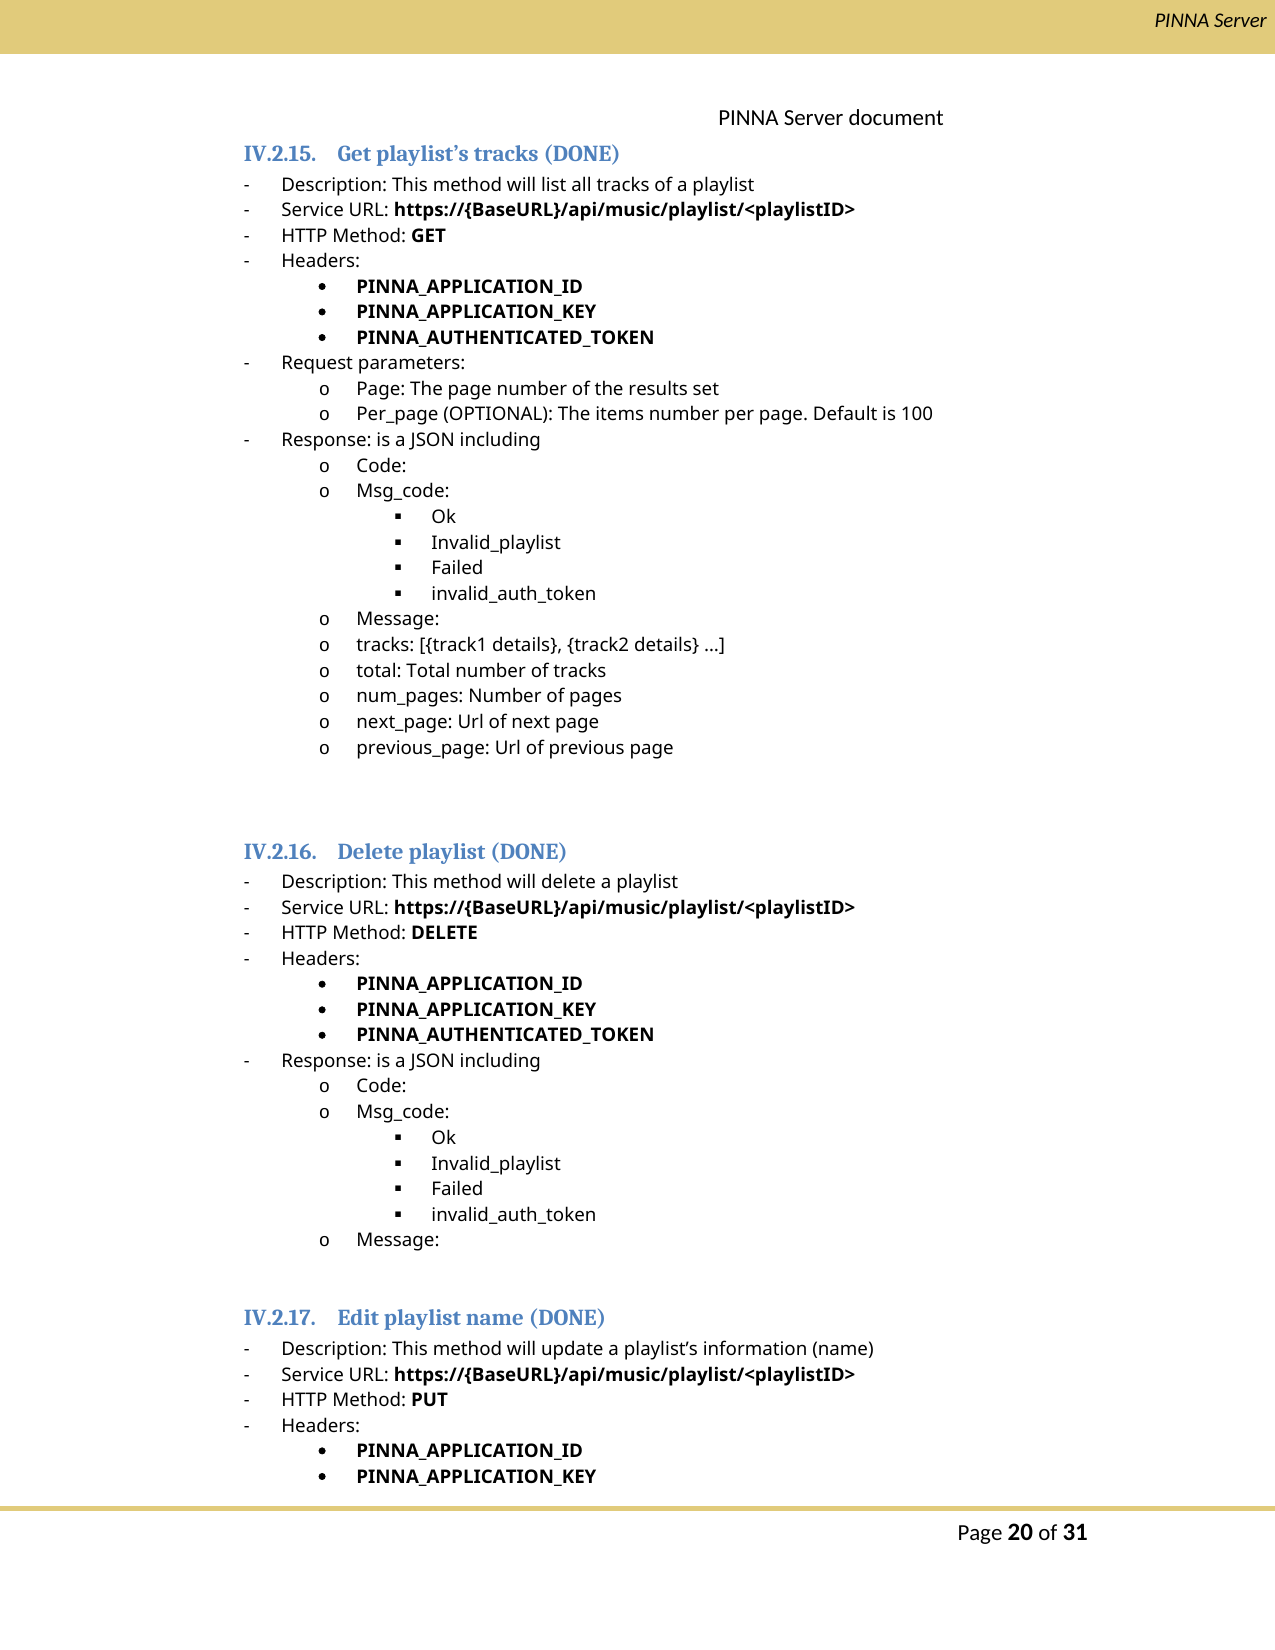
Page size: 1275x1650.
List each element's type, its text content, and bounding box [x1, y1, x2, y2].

list Per_page (OPTIONAL): The items number per page. Default is 100 [319, 401, 1087, 426]
list Message: [319, 606, 1087, 631]
list Headers: [244, 945, 1087, 971]
subtitle Get playlist’s tracks (DONE) [244, 141, 1087, 167]
list Page: The page number of the results set [319, 375, 1087, 401]
list previous_page: Url of previous page [319, 734, 1087, 760]
list num_pages: Number of pages [319, 683, 1087, 708]
list Headers: [244, 1412, 1087, 1437]
list HTTP Method: PUT [244, 1386, 1087, 1412]
list PINNA_APPLICATION_KEY [319, 996, 1087, 1022]
list Service URL: https://{BaseURL}/api/music/playlist/<playlistID> [244, 1361, 1087, 1386]
list Service URL: https://{BaseURL}/api/music/playlist/<playlistID> [244, 196, 1087, 222]
list PINNA_APPLICATION_KEY [319, 298, 1087, 324]
list Invalid_playlist [394, 529, 1087, 554]
list Failed [394, 1175, 1087, 1201]
list Ok [394, 503, 1087, 529]
list PINNA_APPLICATION_ID [319, 273, 1087, 298]
list total: Total number of tracks [319, 657, 1087, 683]
subtitle Delete playlist (DONE) [244, 838, 1087, 865]
list Response: is a JSON including [244, 426, 1087, 452]
list tracks: [{track1 details}, {track2 details} …] [319, 631, 1087, 657]
list PINNA_APPLICATION_ID [319, 971, 1087, 996]
list Headers: [244, 247, 1087, 273]
list Response: is a JSON including [244, 1047, 1087, 1073]
list PINNA_AUTHENTICATED_TOKEN [319, 324, 1087, 349]
list PINNA_AUTHENTICATED_TOKEN [319, 1022, 1087, 1047]
list Code: [319, 452, 1087, 478]
list PINNA_APPLICATION_KEY [319, 1463, 1087, 1488]
list HTTP Method: GET [244, 222, 1087, 247]
list Request parameters: [244, 349, 1087, 375]
list next_page: Url of next page [319, 708, 1087, 734]
list Ok [394, 1124, 1087, 1150]
list Message: [319, 1226, 1087, 1252]
list invalid_auth_token [394, 1201, 1087, 1226]
subtitle Edit playlist name (DONE) [244, 1305, 1087, 1331]
list Description: This method will list all tracks of a playlist [244, 171, 1087, 196]
list Description: This method will delete a playlist [244, 869, 1087, 894]
list Service URL: https://{BaseURL}/api/music/playlist/<playlistID> [244, 894, 1087, 920]
list HTTP Method: DELETE [244, 920, 1087, 945]
list Code: [319, 1073, 1087, 1098]
list Description: This method will update a playlist’s information (name) [244, 1335, 1087, 1361]
list Msg_code: [319, 478, 1087, 503]
list Failed [394, 554, 1087, 580]
list PINNA_APPLICATION_ID [319, 1437, 1087, 1463]
list invalid_auth_token [394, 580, 1087, 606]
list Invalid_playlist [394, 1150, 1087, 1175]
list Msg_code: [319, 1098, 1087, 1124]
